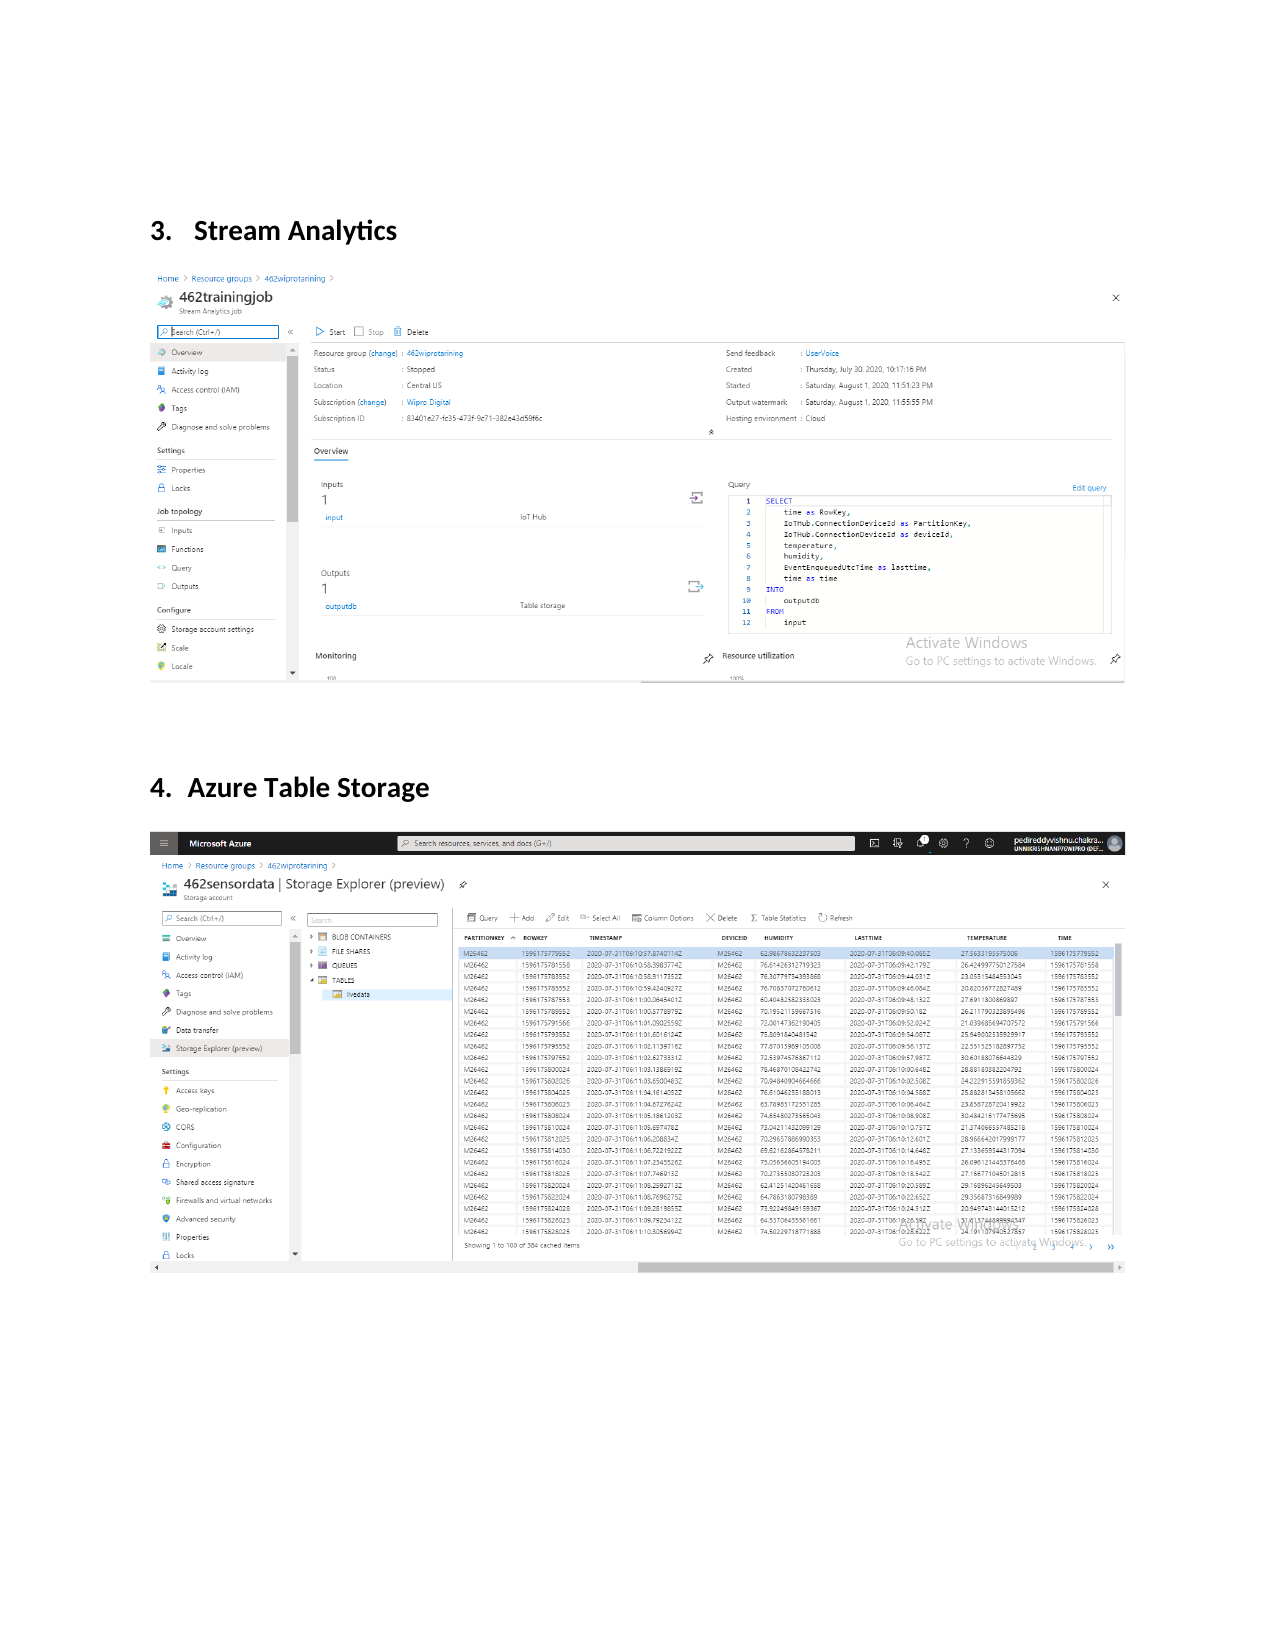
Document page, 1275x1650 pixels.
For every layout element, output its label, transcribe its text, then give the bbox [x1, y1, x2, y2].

picture [150, 831, 1125, 1273]
picture [150, 273, 1125, 683]
list Stream Analytics [150, 212, 1125, 247]
list Azure Table Storage [150, 769, 1125, 805]
